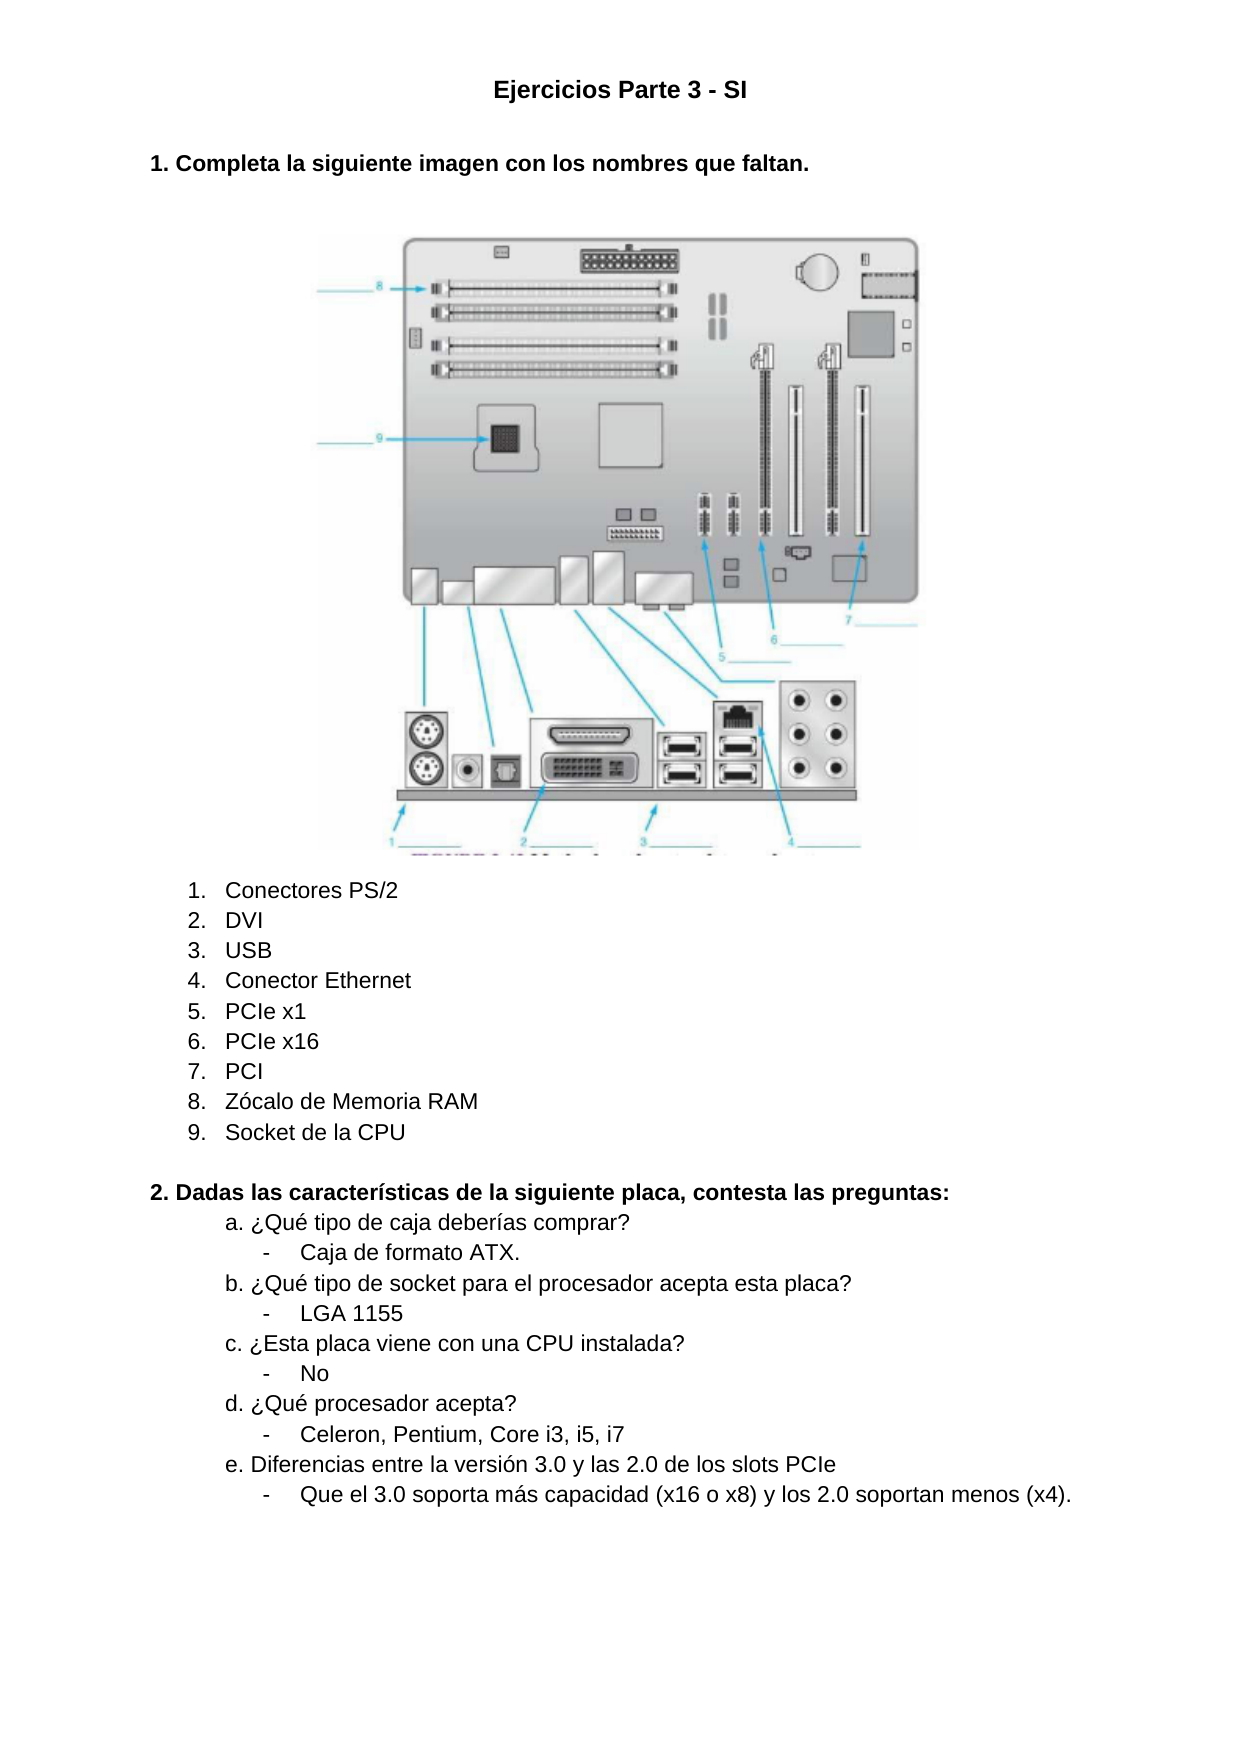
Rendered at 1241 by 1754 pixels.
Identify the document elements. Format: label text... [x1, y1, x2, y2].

list Conector Ethernet [187, 967, 1090, 994]
list Celeron, Pentium, Core i3, i5, i7 [262, 1421, 1090, 1447]
list PCI [187, 1058, 1090, 1084]
list DVI [187, 907, 1090, 933]
list No [262, 1360, 1090, 1386]
text 2. Dadas las características de la siguiente placa, contesta las preguntas: [150, 1179, 1090, 1205]
list USB [187, 937, 1090, 963]
list Caja de formato ATX. [262, 1239, 1090, 1266]
text e. Diferencias entre la versión 3.0 y las 2.0 de los slots PCIe [150, 1451, 1090, 1477]
text a. ¿Qué tipo de caja deberías comprar? [150, 1209, 1090, 1235]
picture [292, 210, 948, 873]
list PCIe x1 [187, 998, 1090, 1024]
list Zócalo de Memoria RAM [187, 1088, 1090, 1114]
list Conectores PS/2 [187, 877, 1090, 903]
list Socket de la CPU [187, 1118, 1090, 1145]
text d. ¿Qué procesador acepta? [150, 1390, 1090, 1417]
list Que el 3.0 soporta más capacidad (x16 o x8) y los 2.0 soportan menos (x4). [262, 1481, 1090, 1507]
text c. ¿Esta placa viene con una CPU instalada? [150, 1330, 1090, 1356]
list LGA 1155 [262, 1300, 1090, 1326]
text 1. Completa la siguiente imagen con los nombres que faltan. [150, 150, 1090, 176]
list PCIe x16 [187, 1028, 1090, 1054]
text b. ¿Qué tipo de socket para el procesador acepta esta placa? [150, 1269, 1090, 1296]
